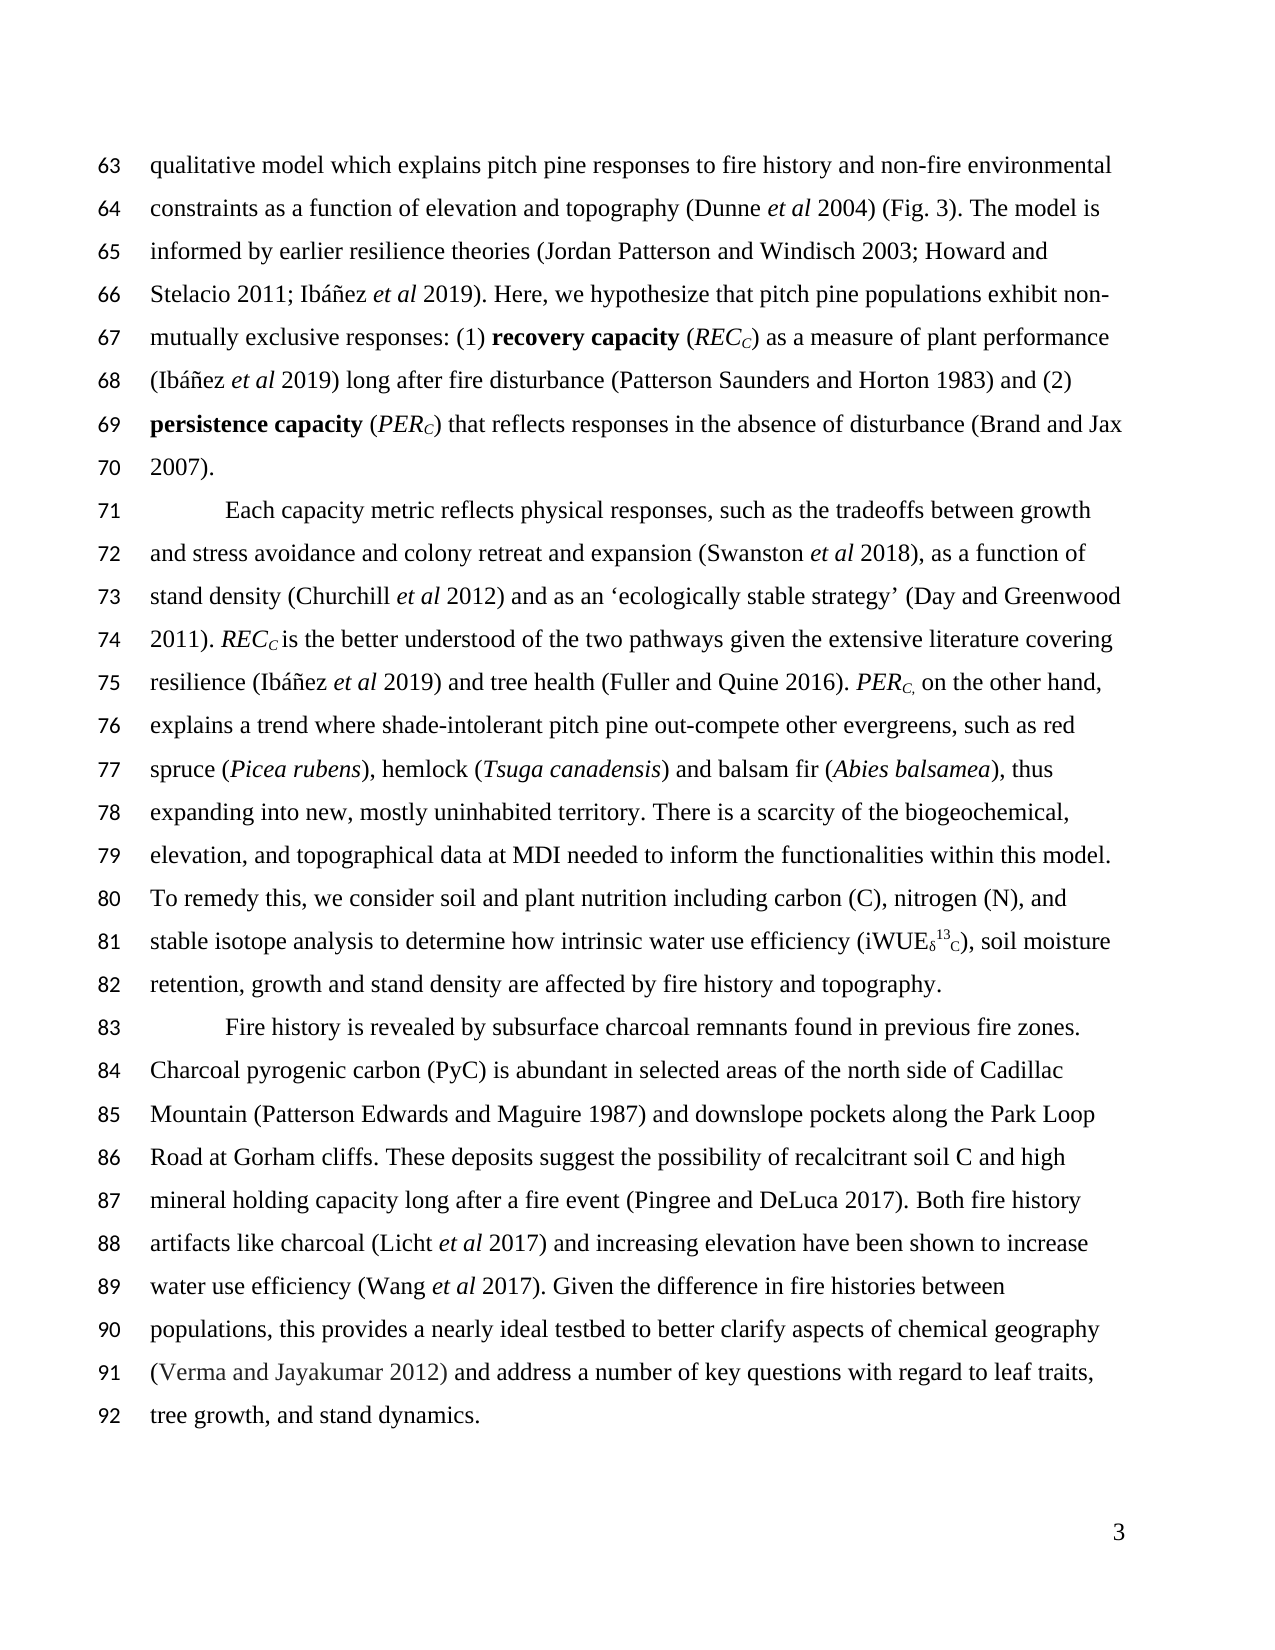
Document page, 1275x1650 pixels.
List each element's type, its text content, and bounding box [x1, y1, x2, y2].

text Each capacity metric reflects physical responses, such as the tradeoffs between growth and stress avoidance and colony retreat and expansion (Swanston et al 2018), as a function of stand density (Churchill et al 2012) and as an ‘ecologically stable strategy’ (Day and Greenwood 2011). RECC is the better understood of the two pathways given the extensive literature covering resilience (Ibáñez et al 2019) and tree health (Fuller and Quine 2016). PERC, on the other hand, explains a trend where shade-intolerant pitch pine out-compete other evergreens, such as red spruce (Picea rubens), hemlock (Tsuga canadensis) and balsam fir (Abies balsamea), thus expanding into new, mostly uninhabited territory. There is a scarcity of the biogeochemical, elevation, and topographical data at MDI needed to inform the functionalities within this model. To remedy this, we consider soil and plant nutrition including carbon (C), nitrogen (N), and stable isotope analysis to determine how intrinsic water use efficiency (iWUEδ13C), soil moisture retention, growth and stand density are affected by fire history and topography. [150, 495, 1125, 998]
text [150, 150, 1125, 481]
text Fire history is revealed by subsurface charcoal remnants found in previous fire zones. Charcoal pyrogenic carbon (PyC) is abundant in selected areas of the north side of Cadillac Mountain (Patterson Edwards and Maguire 1987) and downslope pockets along the Park Loop Road at Gorham cliffs. These deposits suggest the possibility of recalcitrant soil C and high mineral holding capacity long after a fire event (Pingree and DeLuca 2017). Both fire history artifacts like charcoal (Licht et al 2017) and increasing elevation have been shown to increase water use efficiency (Wang et al 2017). Given the difference in fire histories between populations, this provides a nearly ideal testbed to better clarify aspects of chemical geography (Verma and Jayakumar 2012) and address a number of key questions with regard to leaf traits, tree growth, and stand dynamics. [150, 1012, 1125, 1429]
